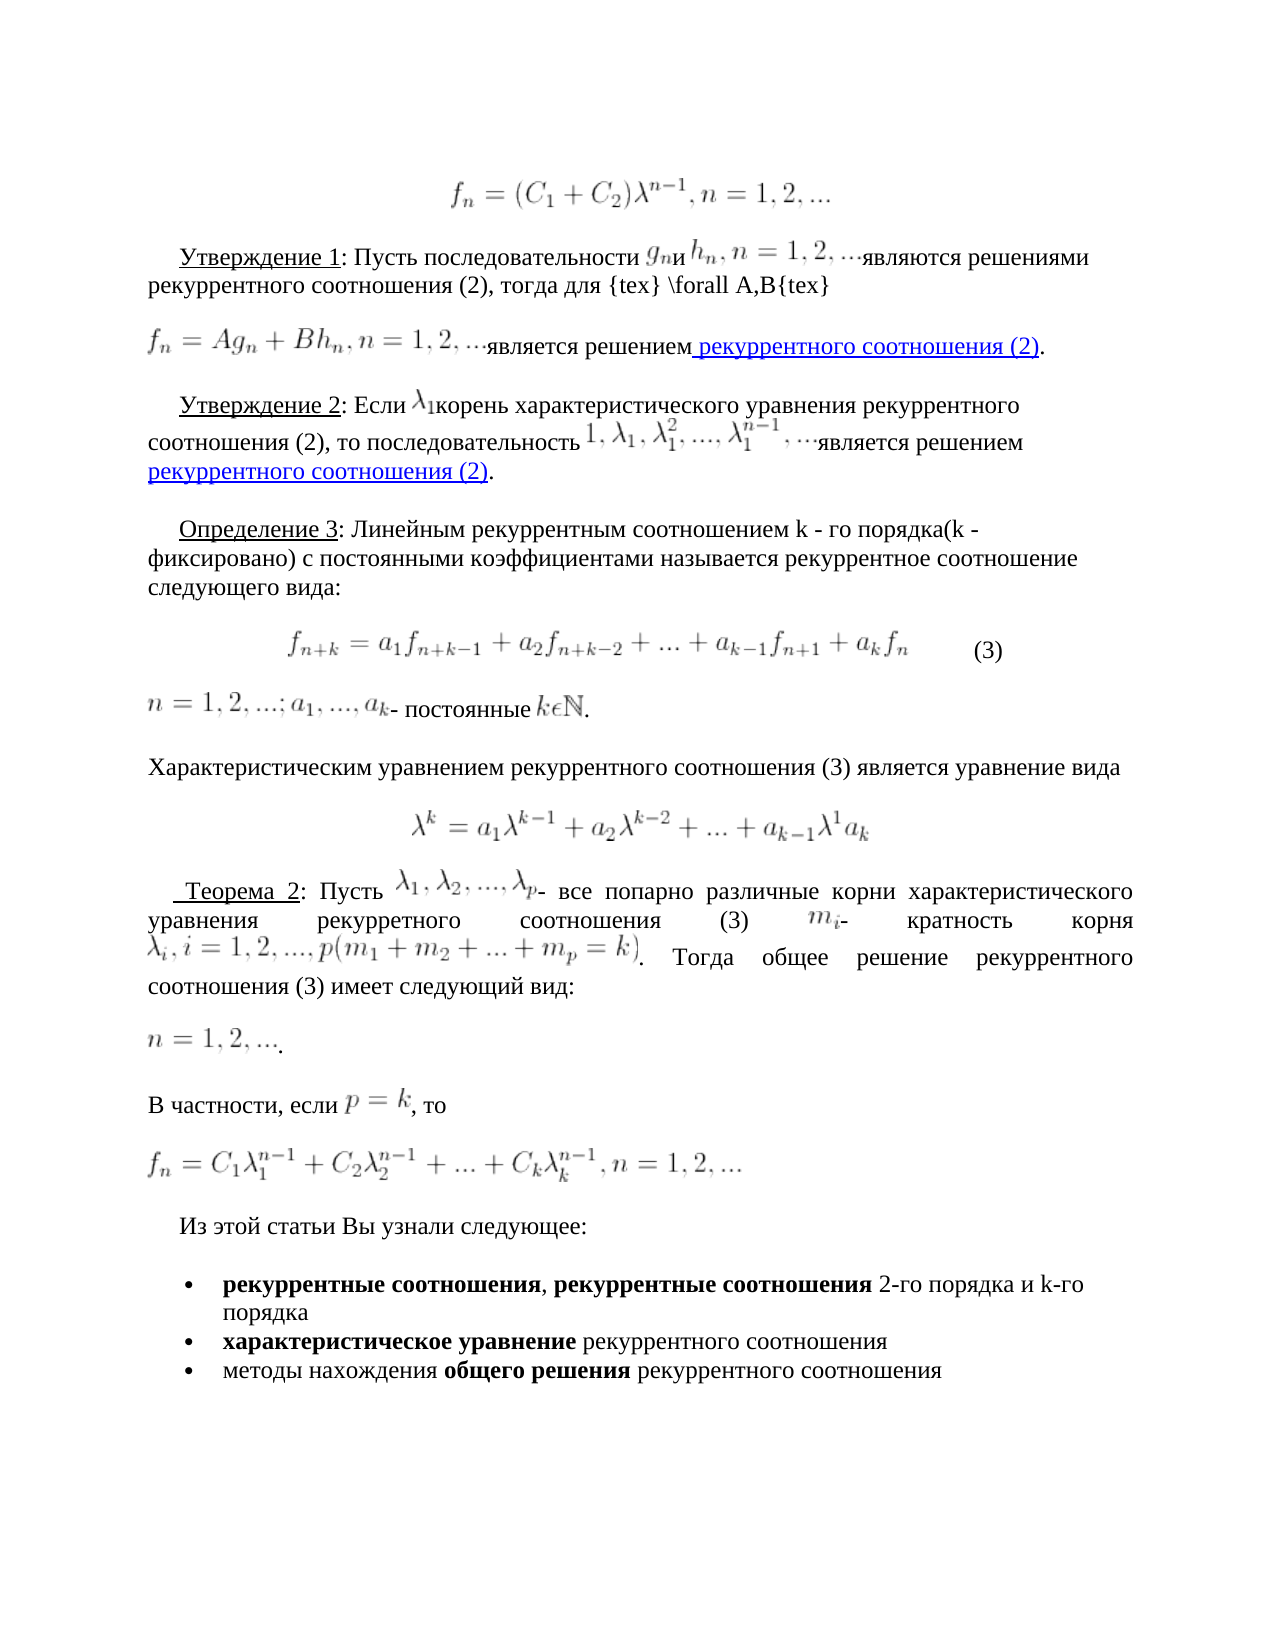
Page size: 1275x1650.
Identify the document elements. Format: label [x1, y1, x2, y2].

picture [147, 1028, 278, 1054]
picture [412, 389, 436, 414]
picture [396, 869, 538, 900]
picture [147, 1148, 742, 1182]
picture [451, 178, 831, 210]
picture [646, 246, 673, 266]
picture [537, 695, 584, 718]
picture [285, 629, 911, 659]
picture [691, 239, 862, 266]
picture [147, 328, 487, 355]
picture [808, 911, 840, 929]
picture [412, 810, 870, 841]
picture [586, 418, 818, 451]
table_header [146, 148, 1135, 1443]
picture [344, 1088, 411, 1114]
picture [147, 933, 638, 966]
picture [147, 692, 390, 718]
